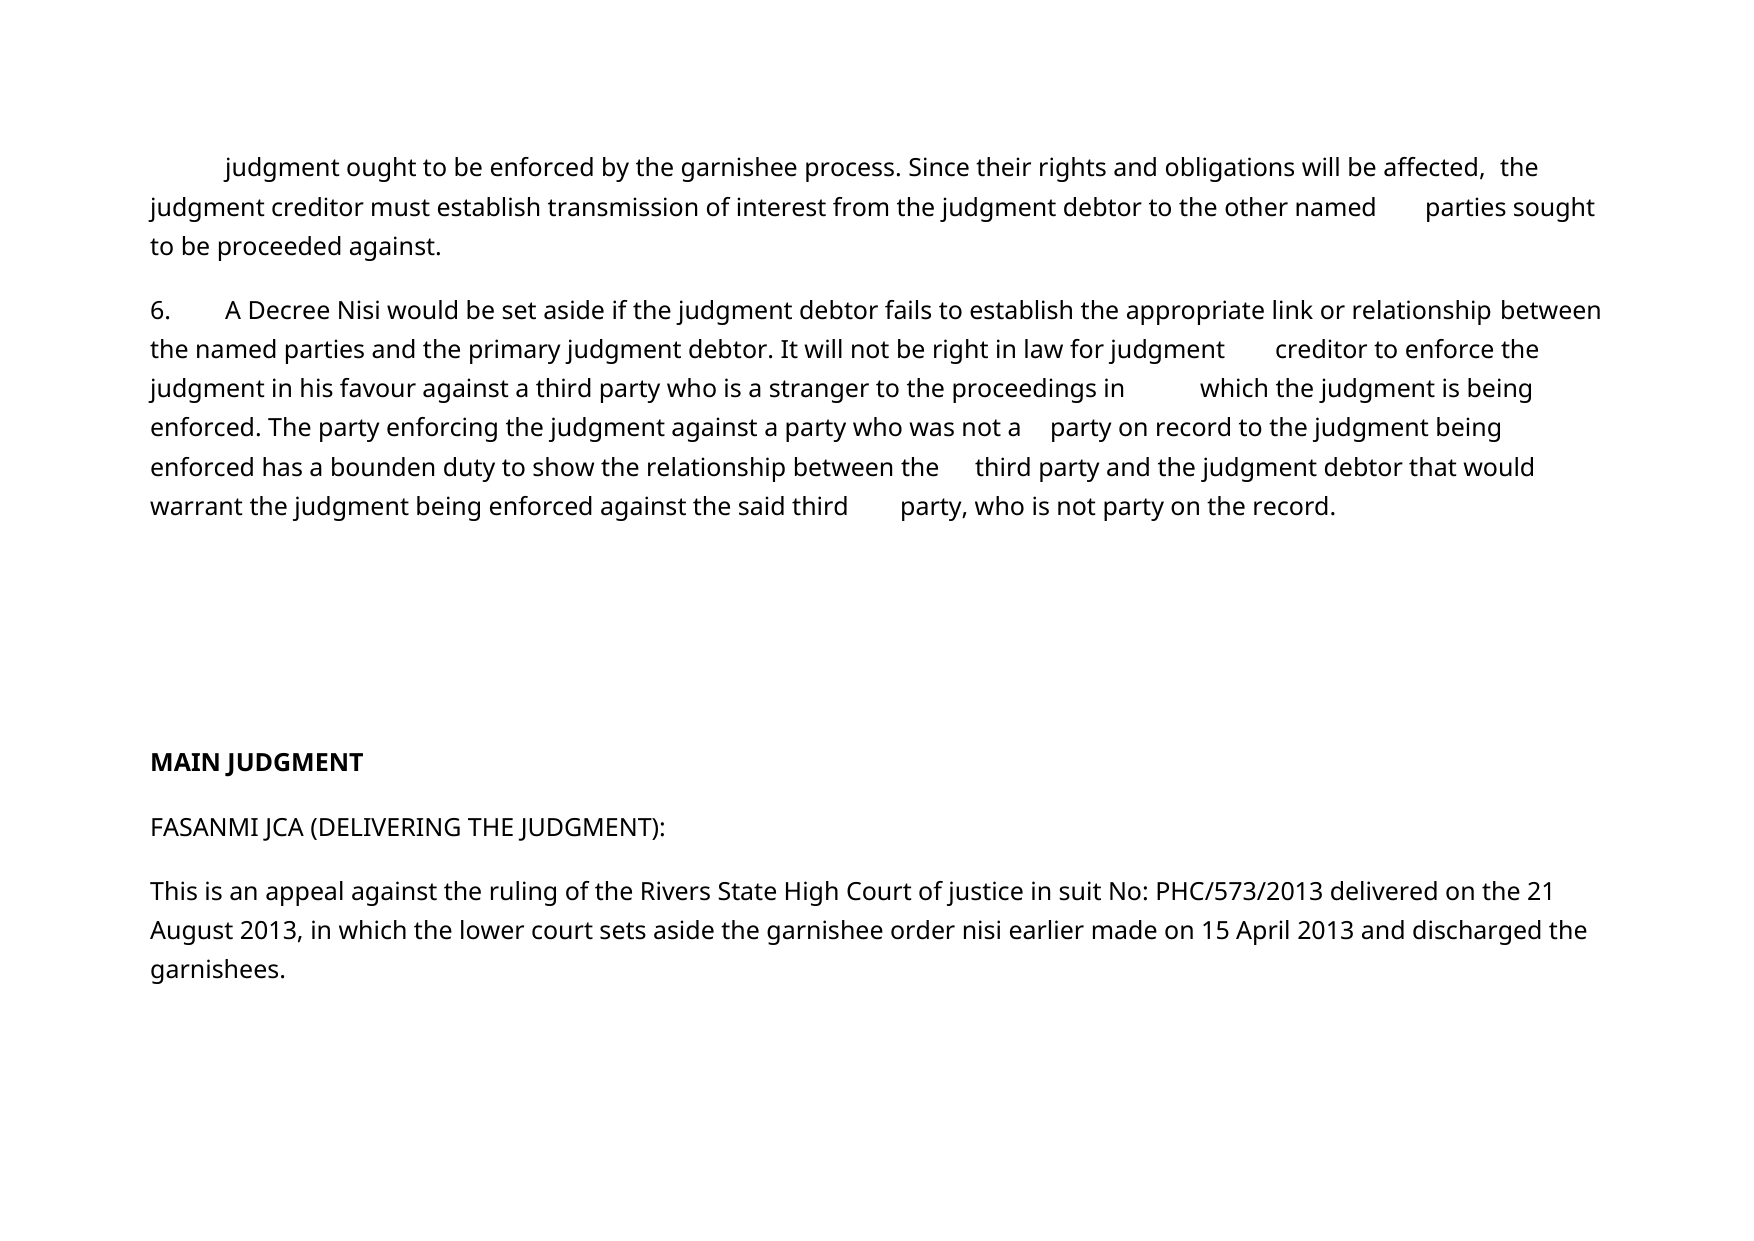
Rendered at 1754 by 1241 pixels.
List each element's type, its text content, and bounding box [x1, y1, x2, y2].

text MAIN JUDGMENT [150, 745, 1604, 779]
text 6. A Decree Nisi would be set aside if the judgment debtor fails to establish the appropriate link or relationship between the named parties and the primary judgment debtor. It will not be right in law for judgment creditor to enforce the judgment in his favour against a third party who is a stranger to the proceedings in which the judgment is being enforced. The party enforcing the judgment against a party who was not a party on record to the judgment being enforced has a bounden duty to show the relationship between the third party and the judgment debtor that would warrant the judgment being enforced against the said third party, who is not party on the record. [150, 292, 1604, 522]
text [150, 150, 1604, 262]
text This is an appeal against the ruling of the Rivers State High Court of justice in suit No: PHC/573/2013 delivered on the 21 August 2013, in which the lower court sets aside the garnishee order nisi earlier made on 15 April 2013 and discharged the garnishees. [150, 873, 1604, 986]
text FASANMI JCA (DELIVERING THE JUDGMENT): [150, 809, 1604, 843]
